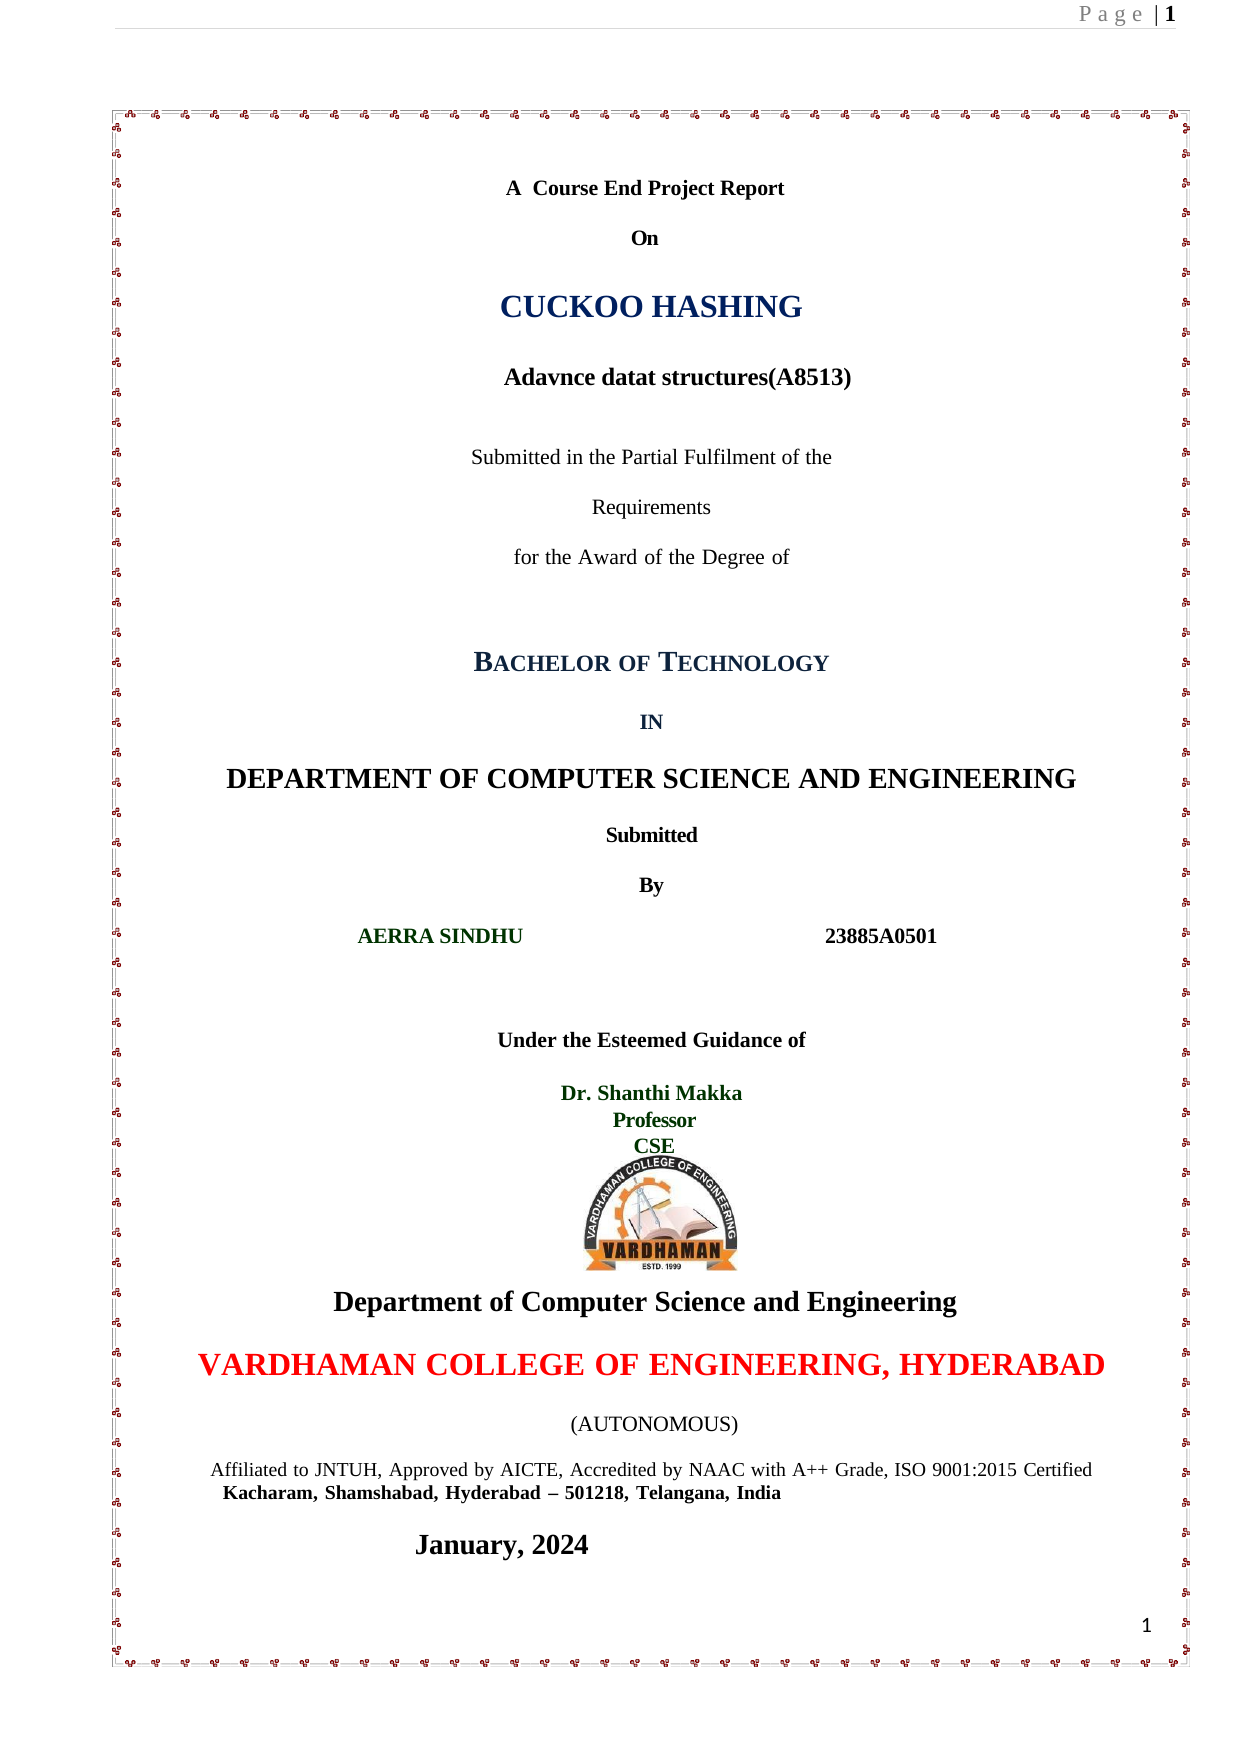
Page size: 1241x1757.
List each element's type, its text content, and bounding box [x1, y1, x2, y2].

text Bachelor of Technology [414, 644, 889, 678]
text Submitted in the Partial Fulfilment of the Requirements [413, 444, 889, 519]
text CUCKOO HASHING [413, 288, 889, 325]
text On [114, 225, 1176, 251]
text AERRA SINDHU 23885A0501 [119, 923, 1176, 948]
text A Course End Project Report [114, 175, 1176, 200]
text January, 2024 [114, 1527, 889, 1560]
text Under the Esteemed Guidance of Dr. Shanthi Makka [492, 999, 811, 1105]
text Department of Computer Science and Engineering [114, 1284, 1176, 1318]
text Submitted By [600, 822, 703, 898]
text Kacharam, Shamshabad, Hyderabad – 501218, Telangana, India [114, 1481, 889, 1504]
picture [112, 110, 1190, 1667]
text for the Award of the Degree of [414, 544, 889, 569]
text IN [414, 709, 889, 734]
text (AUTONOMOUS) [419, 1411, 889, 1436]
text Affiliated to JNTUH, Approved by AICTE, Accredited by NAAC with A++ Grade, ISO 9001:2015 Certified [127, 1458, 1176, 1481]
text Adavnce datat structures(A8513) [179, 362, 1176, 391]
text Professor CSE [603, 1107, 705, 1158]
text DEPARTMENT OF COMPUTER SCIENCE AND ENGINEERING [127, 761, 1176, 795]
text VARDHAMAN COLLEGE OF ENGINEERING, HYDERABAD [127, 1345, 1176, 1382]
